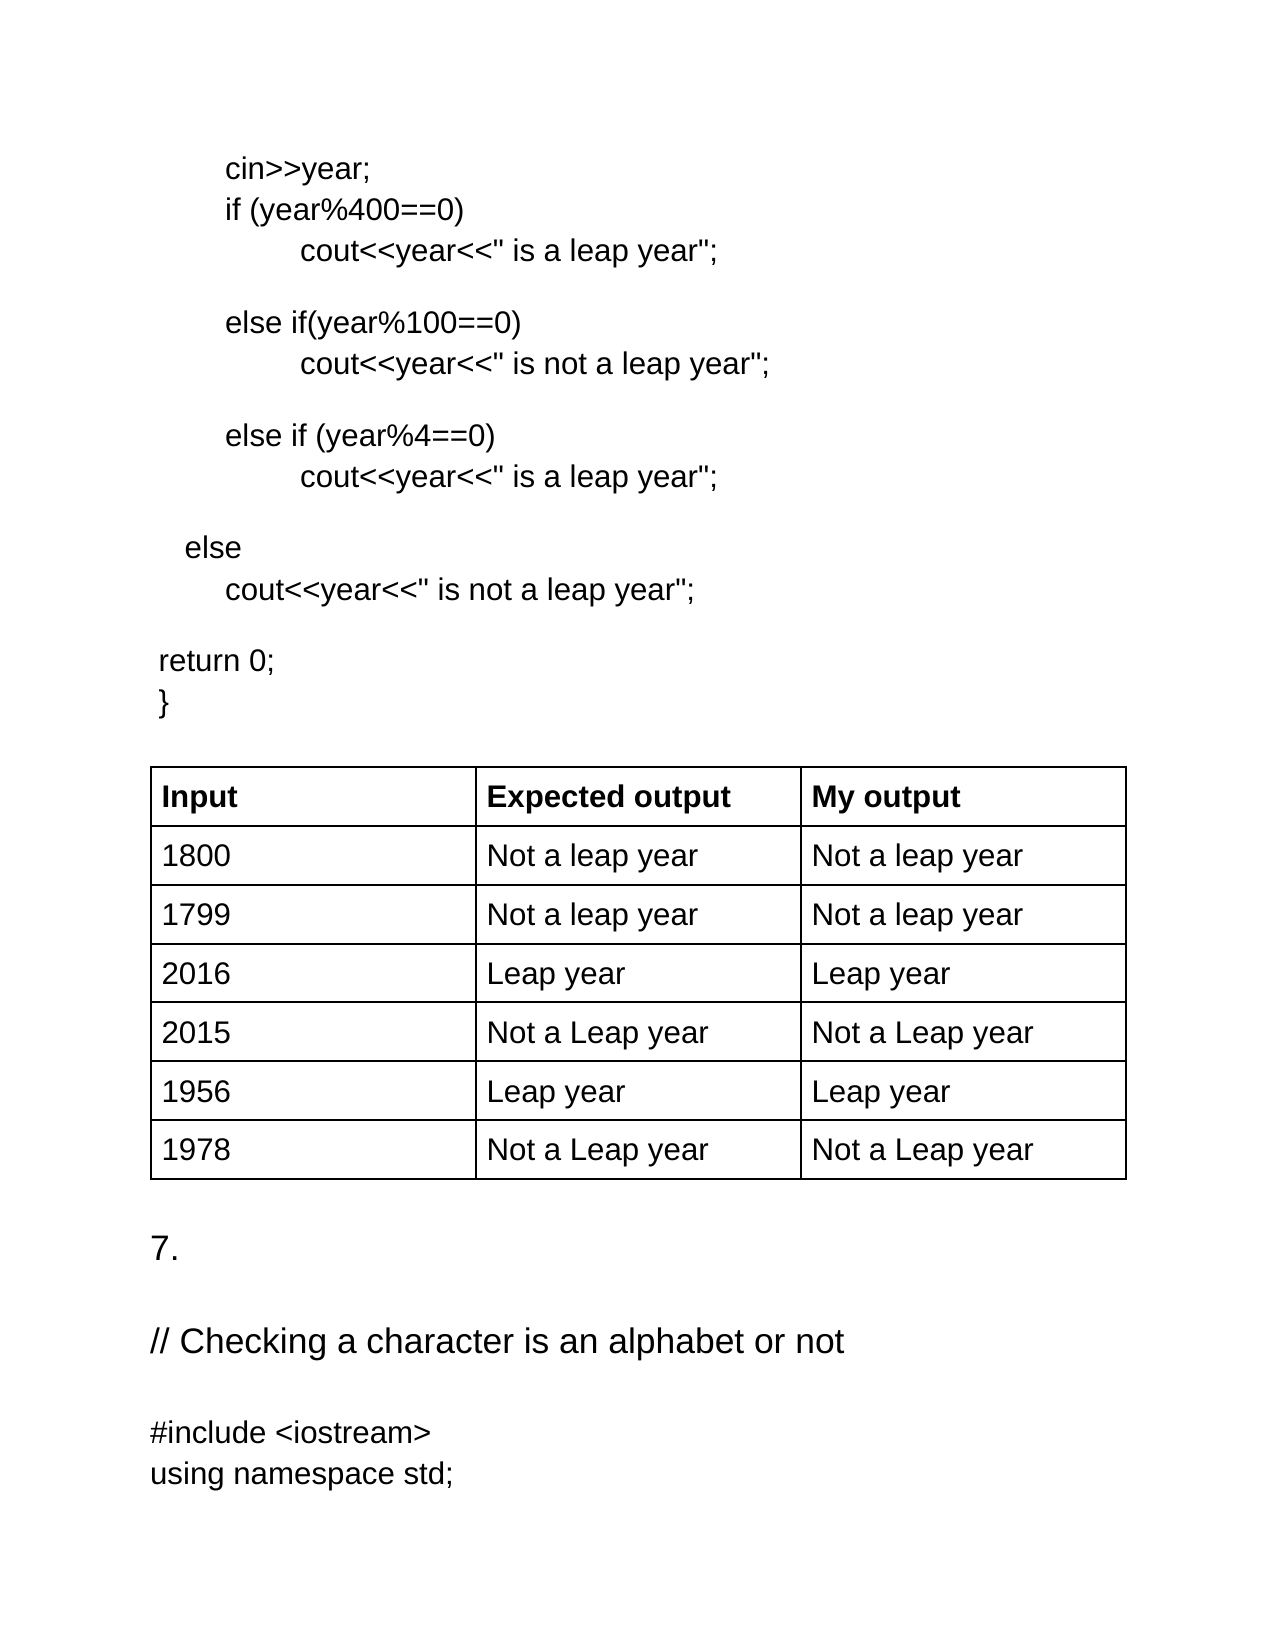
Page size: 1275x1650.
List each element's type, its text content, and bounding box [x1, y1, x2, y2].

table_cell Not a Leap year [477, 1003, 800, 1060]
text // Checking a character is an alphabet or not [150, 1320, 1125, 1361]
table_cell Not a Leap year [802, 1003, 1125, 1060]
table_header Expected output [477, 768, 800, 825]
table_cell Leap year [477, 945, 800, 1001]
text if (year%400==0) [150, 191, 1125, 227]
table_cell Not a leap year [802, 827, 1125, 883]
text else if (year%4==0) [150, 417, 1125, 453]
text cout<<year<<" is not a leap year"; [150, 345, 1125, 381]
text cout<<year<<" is a leap year"; [150, 232, 1125, 268]
text #include <iostream> [150, 1414, 1125, 1450]
text } [150, 683, 1125, 719]
table_cell 2016 [152, 945, 475, 1001]
table_cell Not a Leap year [477, 1121, 800, 1178]
text else [150, 529, 1125, 565]
table_cell Not a leap year [802, 886, 1125, 942]
text using namespace std; [150, 1455, 1125, 1491]
text cin>>year; [150, 150, 1125, 186]
text cout<<year<<" is a leap year"; [150, 458, 1125, 494]
table_cell 1978 [152, 1121, 475, 1178]
table_cell Leap year [477, 1062, 800, 1119]
table_cell Not a leap year [477, 827, 800, 883]
table_cell Not a leap year [477, 886, 800, 942]
table_cell Not a Leap year [802, 1121, 1125, 1178]
text else if(year%100==0) [150, 304, 1125, 340]
table_cell Leap year [802, 1062, 1125, 1119]
table_header Input [152, 768, 475, 825]
text cout<<year<<" is not a leap year"; [150, 571, 1125, 607]
table_cell 2015 [152, 1003, 475, 1060]
text return 0; [150, 642, 1125, 678]
table_cell Leap year [802, 945, 1125, 1001]
text 7. [150, 1227, 1125, 1267]
table_cell 1956 [152, 1062, 475, 1119]
table_cell 1799 [152, 886, 475, 942]
table_cell 1800 [152, 827, 475, 883]
table_header My output [802, 768, 1125, 825]
